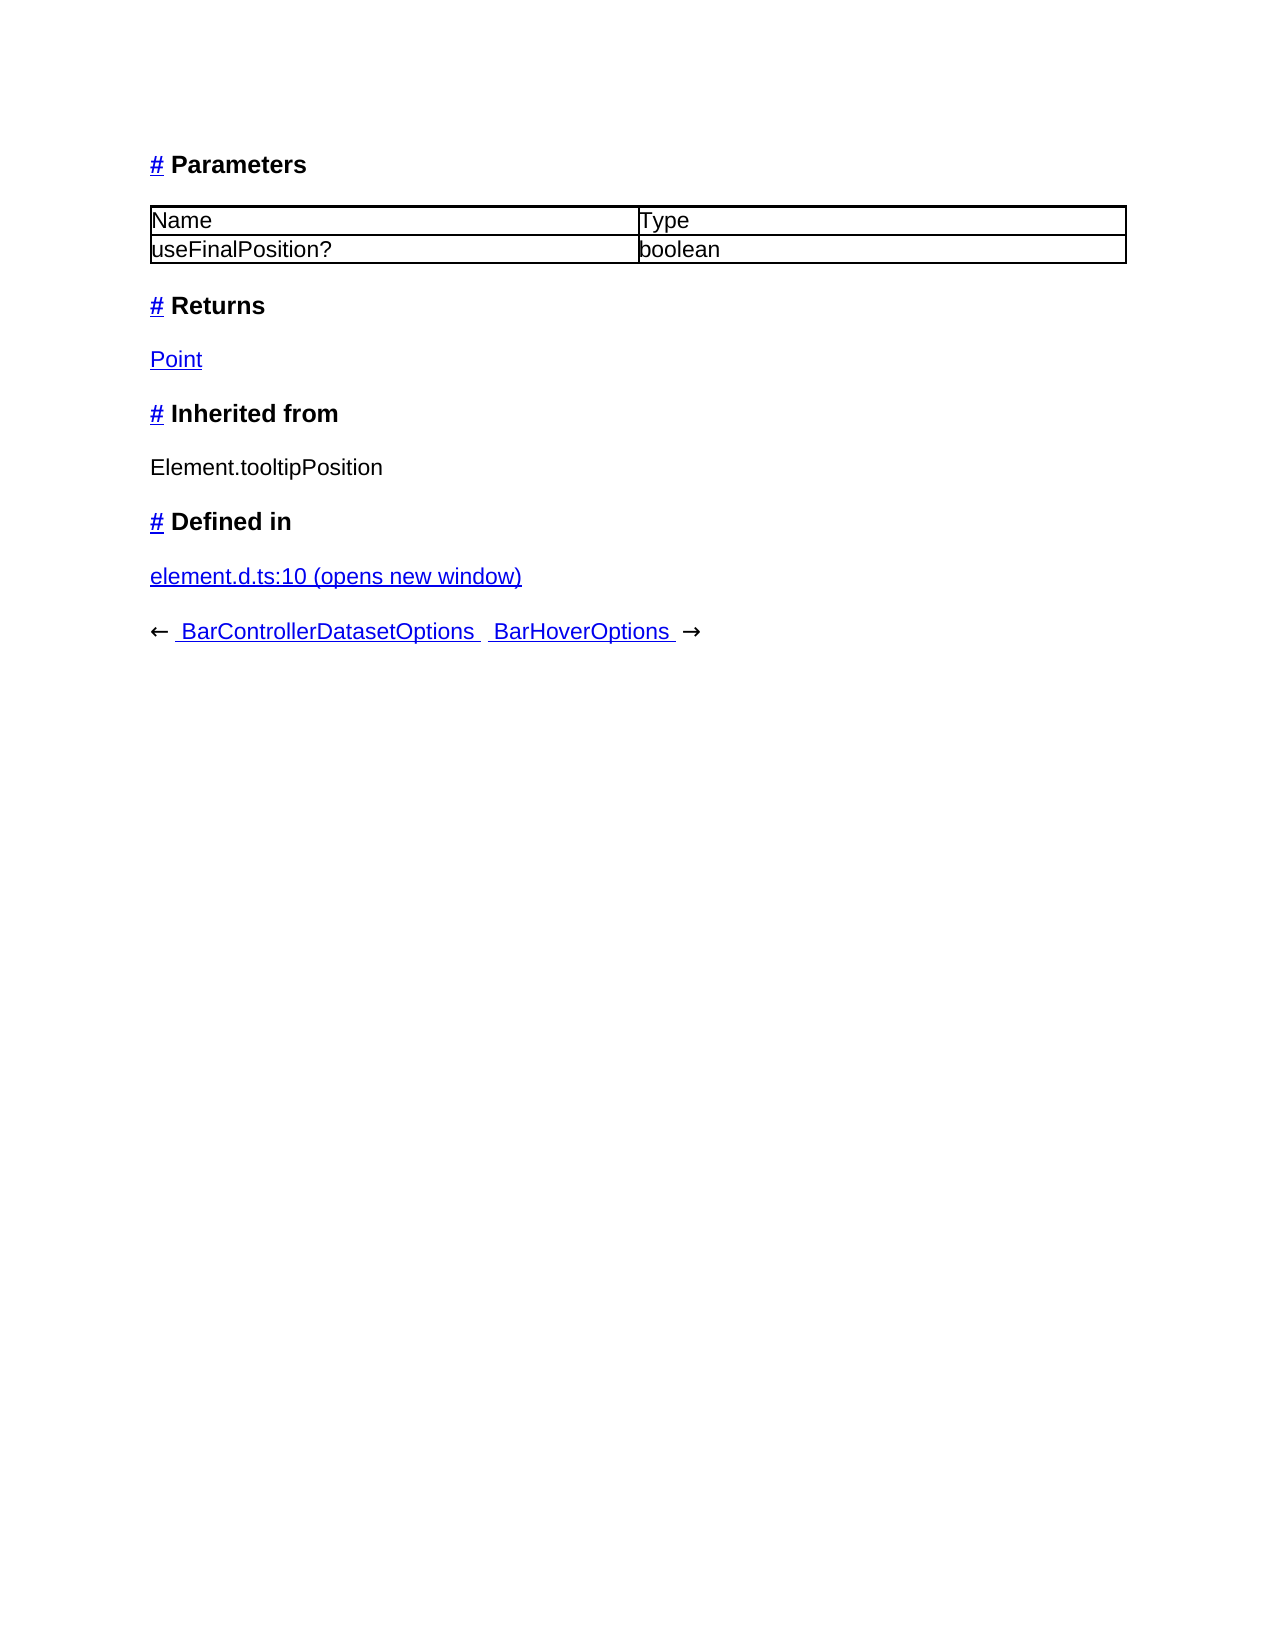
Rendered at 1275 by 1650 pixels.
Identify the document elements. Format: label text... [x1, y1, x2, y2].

subtitle # Returns [150, 291, 1125, 319]
table_header Type [640, 208, 1125, 234]
text Element.tooltipPosition [150, 454, 1125, 481]
text ← BarControllerDatasetOptions BarHoverOptions → [150, 615, 1125, 647]
subtitle # Inherited from [150, 399, 1125, 428]
text element.d.ts:10 (opens new window) [150, 563, 1125, 589]
subtitle # Parameters [150, 150, 1125, 179]
table_header Name [152, 208, 638, 234]
subtitle # Defined in [150, 507, 1125, 536]
table_cell useFinalPosition? [152, 236, 638, 262]
text Point [150, 346, 1125, 372]
table_cell boolean [640, 236, 1125, 262]
